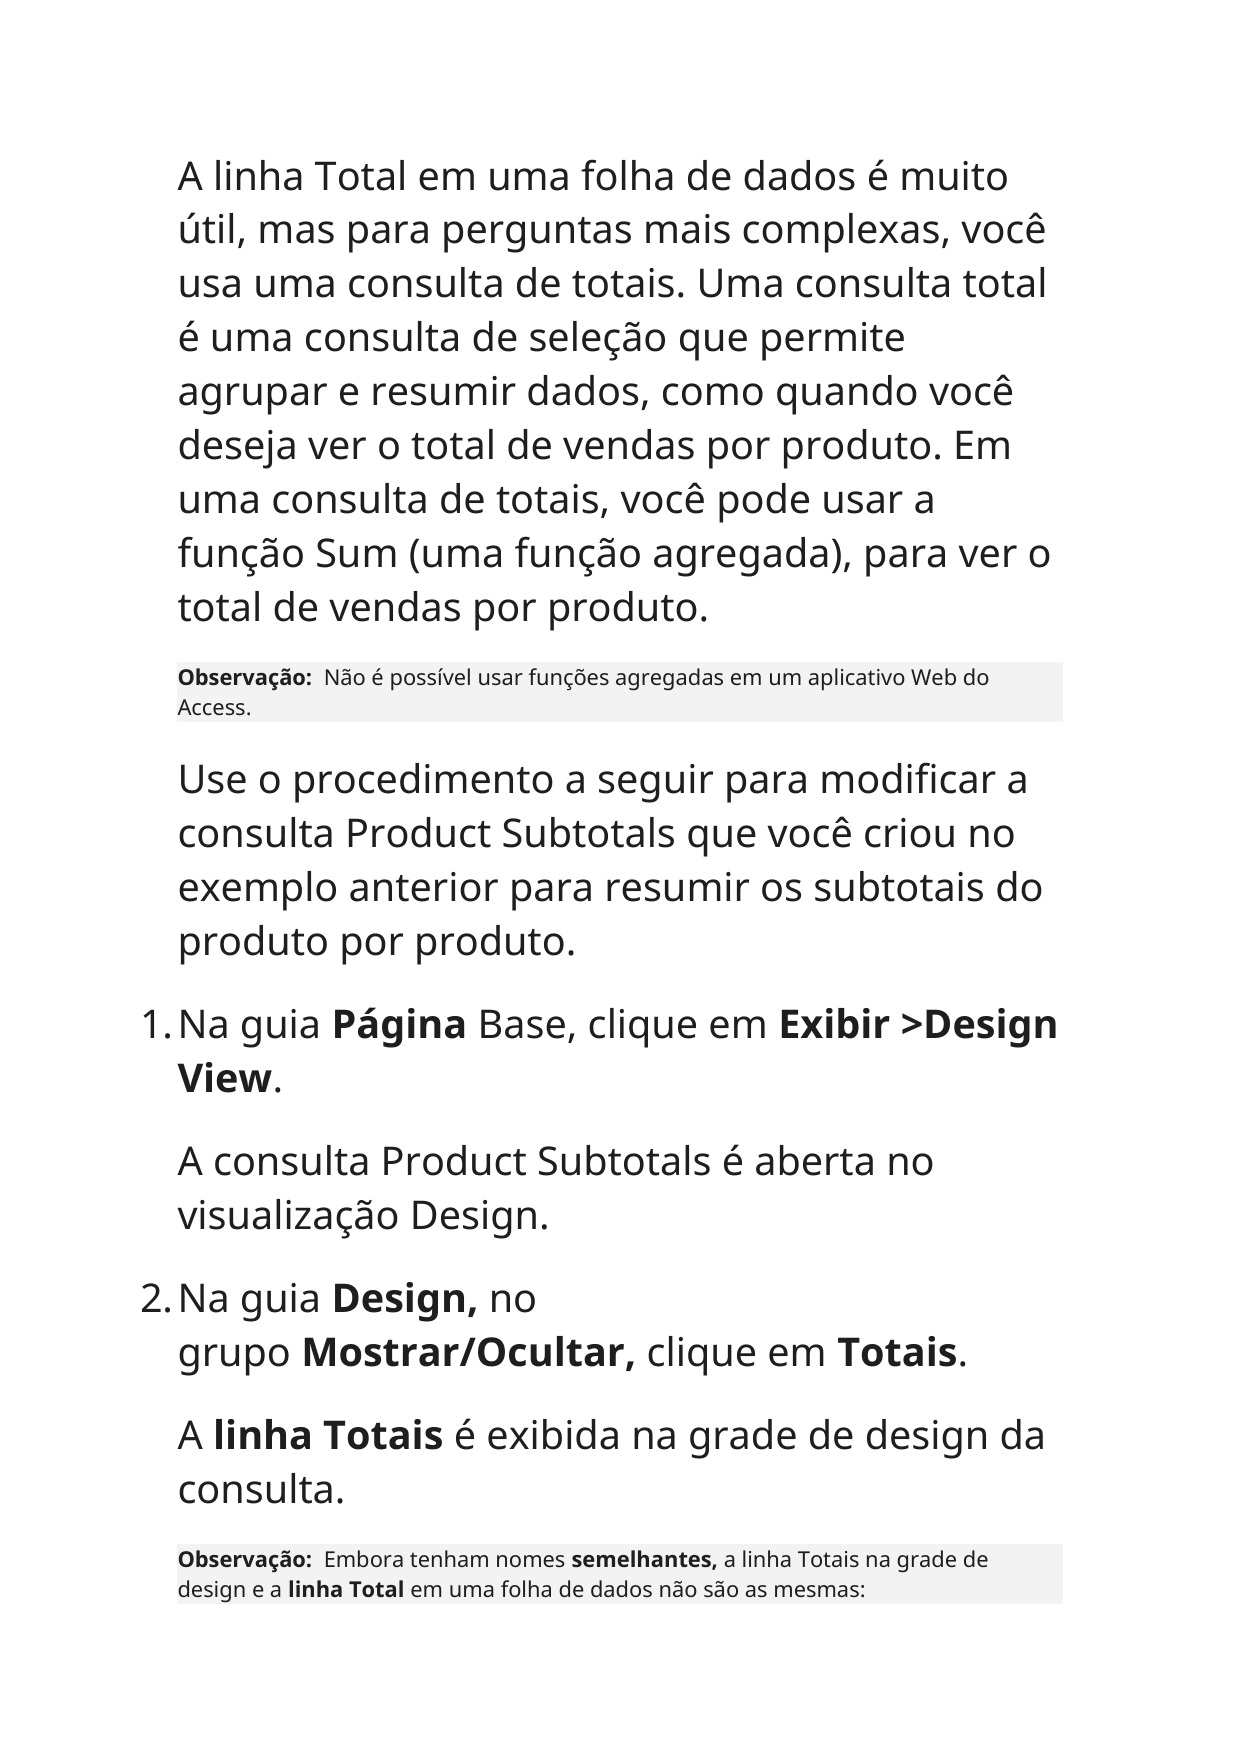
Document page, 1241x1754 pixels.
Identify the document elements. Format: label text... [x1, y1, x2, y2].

text Use o procedimento a seguir para modificar a consulta Product Subtotals que você criou no exemplo anterior para resumir os subtotais do produto por produto. [177, 751, 1063, 967]
text Observação: Não é possível usar funções agregadas em um aplicativo Web do Access. [177, 662, 1063, 722]
text A consulta Product Subtotals é aberta no visualização Design. [177, 1133, 1063, 1241]
list Na guia Design, no grupo Mostrar/Ocultar, clique em Totais. [140, 1270, 1063, 1378]
text Observação: Embora tenham nomes semelhantes, a linha Totais na grade de design e a linha Total em uma folha de dados não são as mesmas: [177, 1544, 1063, 1604]
list Na guia Página Base, clique em Exibir >Design View. [140, 996, 1063, 1104]
text A linha Totais é exibida na grade de design da consulta. [177, 1407, 1063, 1515]
text A linha Total em uma folha de dados é muito útil, mas para perguntas mais complexas, você usa uma consulta de totais. Uma consulta total é uma consulta de seleção que permite agrupar e resumir dados, como quando você deseja ver o total de vendas por produto. Em uma consulta de totais, você pode usar a função Sum (uma função agregada), para ver o total de vendas por produto. [177, 148, 1063, 633]
